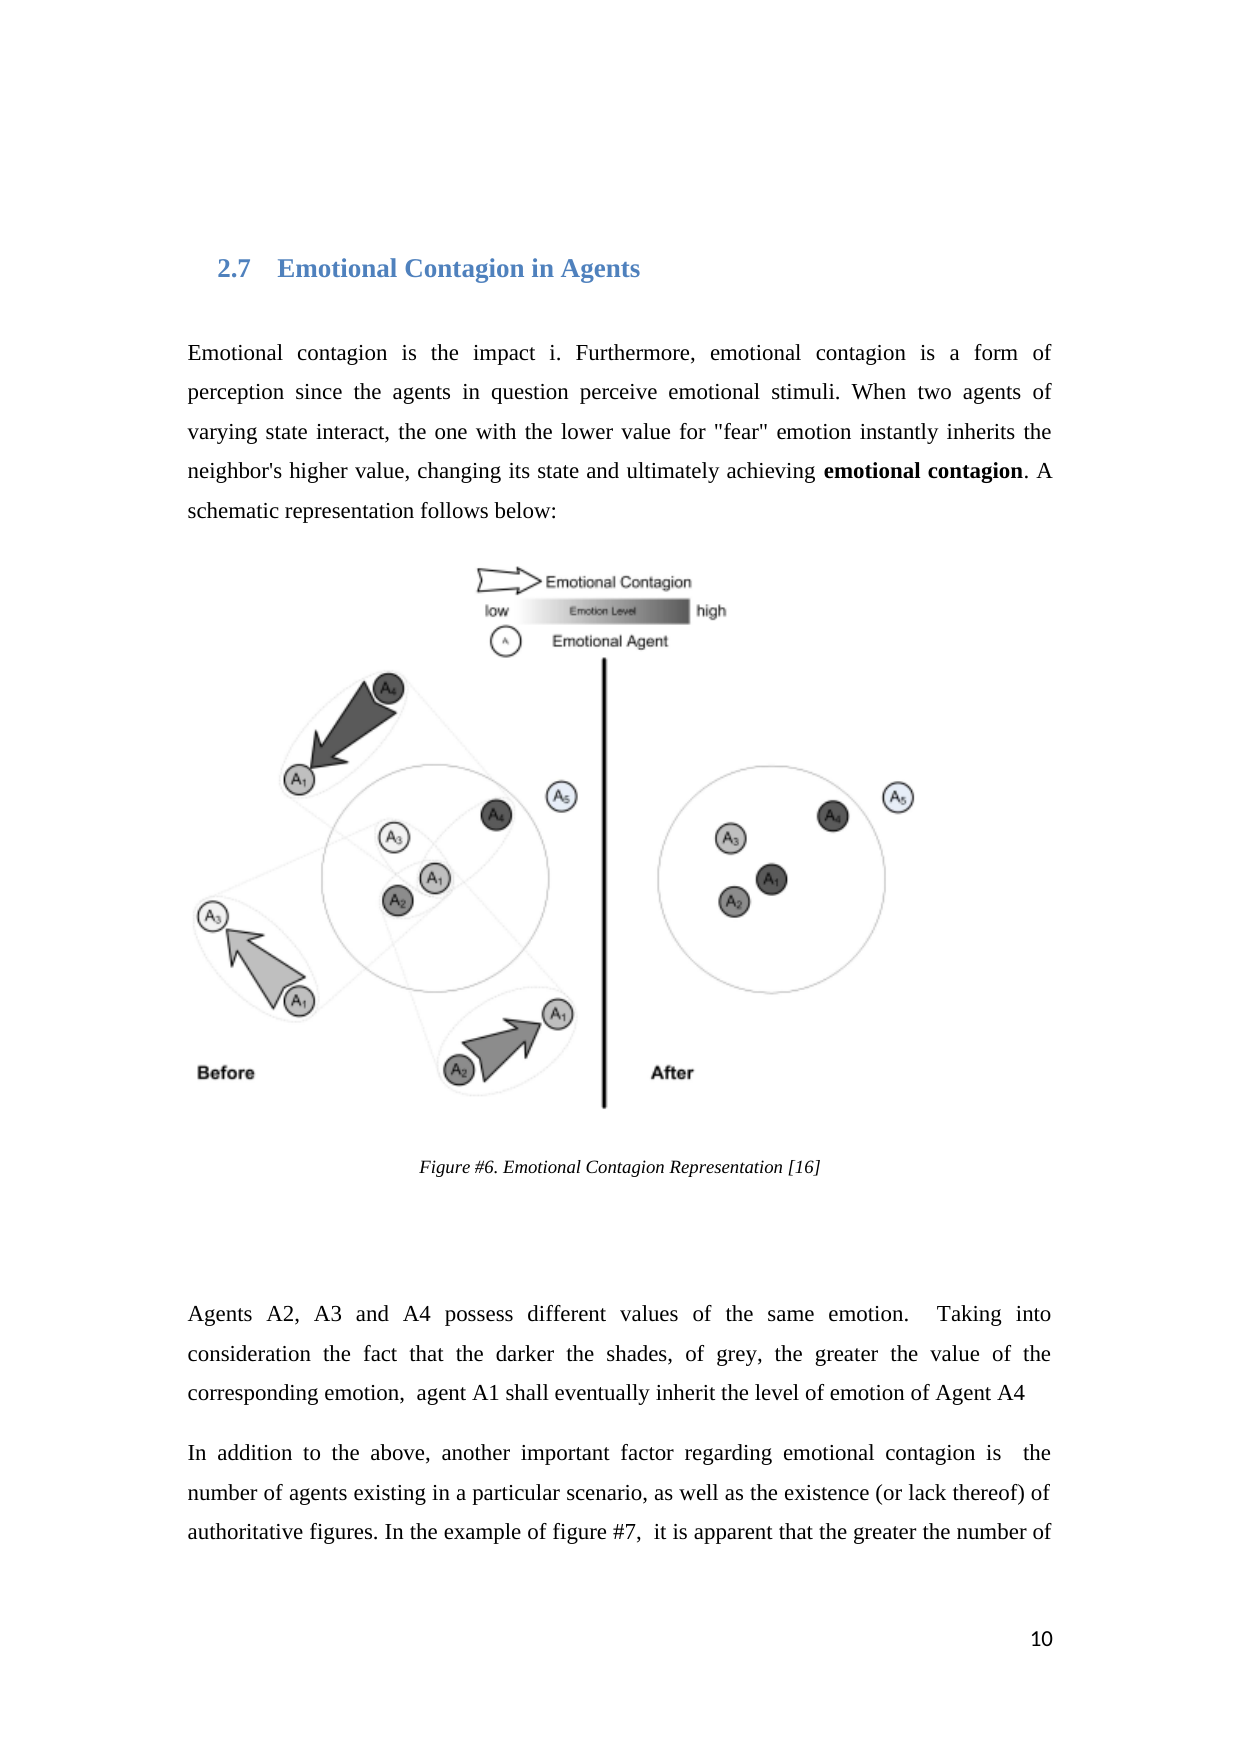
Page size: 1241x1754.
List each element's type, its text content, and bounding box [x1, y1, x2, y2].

picture [187, 557, 922, 1131]
subtitle Emotional Contagion in Agents [217, 252, 1053, 283]
text Emotional contagion is the impact i. Furthermore, emotional contagion is a form of perception since the agents in question perceive emotional stimuli. When two agents of varying state interact, the one with the lower value for "fear" emotion instantly inherits the neighbor's higher value, changing its state and ultimately achieving emotional contagion. A schematic representation follows below: [187, 339, 1053, 523]
text Agents A2, A3 and A4 possess different values of the same emotion. Taking into consideration the fact that the darker the shades, of grey, the greater the value of the corresponding emotion, agent A1 shall eventually inherit the level of emotion of Agent A4 [187, 1300, 1053, 1405]
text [187, 1439, 1053, 1545]
text Figure #6. Emotional Contagion Representation [16] [187, 1156, 1053, 1177]
